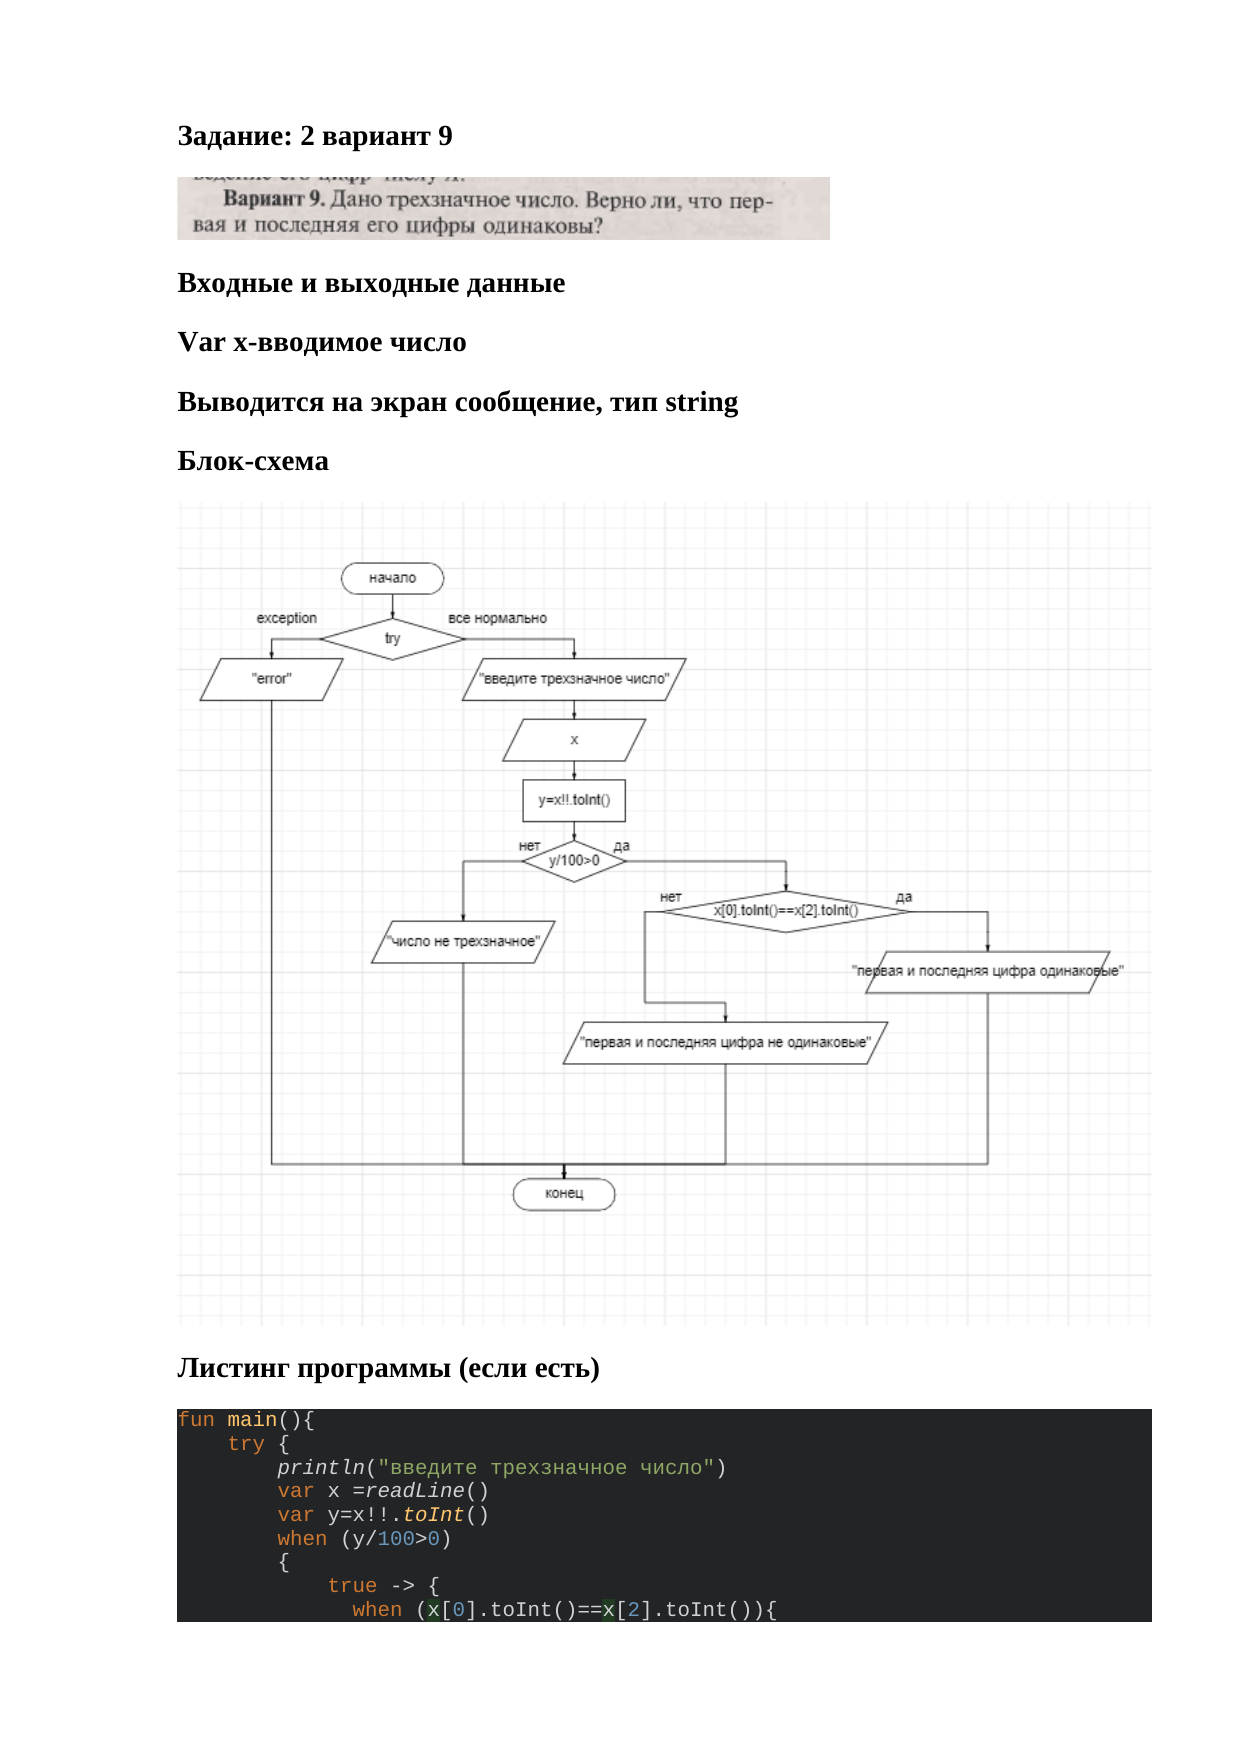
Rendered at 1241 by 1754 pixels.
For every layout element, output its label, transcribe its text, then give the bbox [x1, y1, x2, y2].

text Блок-схема [177, 443, 1152, 477]
picture [177, 502, 1152, 1326]
text Выводится на экран сообщение, тип string [177, 384, 1152, 417]
picture [177, 177, 831, 240]
text Var x-вводимое число [177, 324, 1152, 358]
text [177, 1409, 1152, 1622]
text Задание: 2 вариант 9 [177, 118, 1152, 152]
text Листинг программы (если есть) [177, 1350, 1152, 1384]
text Входные и выходные данные [177, 265, 1152, 298]
